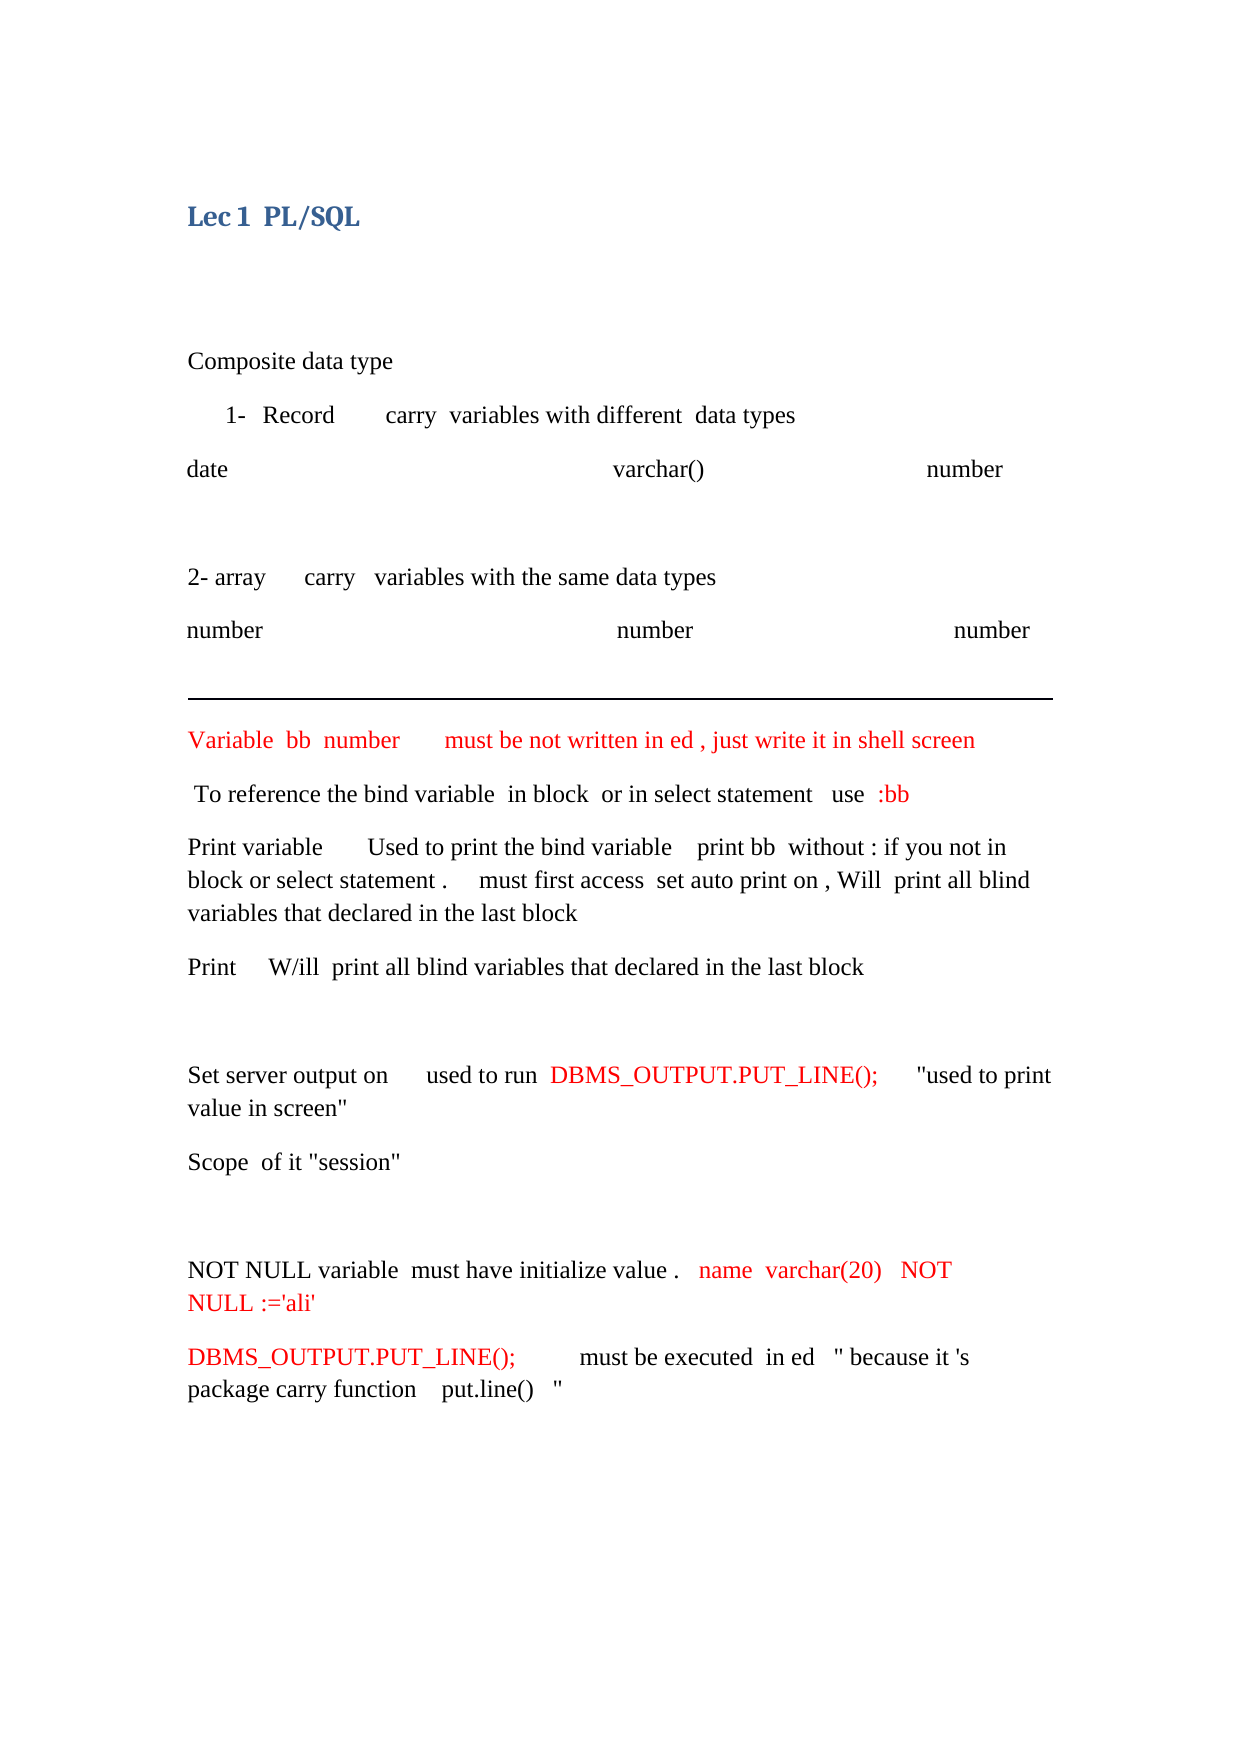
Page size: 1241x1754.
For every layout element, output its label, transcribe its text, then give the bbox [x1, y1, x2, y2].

text Composite data type [187, 346, 1053, 375]
table_header date [175, 454, 601, 508]
text NOT NULL variable must have initialize value . name varchar(20) NOT NULL :='ali' [187, 1255, 1053, 1316]
text Print variable  Used to print the bind variable print bb without : if you not in block or select statement . must first access set auto print on , Will print all blind variables that declared in the last block [187, 832, 1053, 927]
subtitle Lec 1 PL/SQL [187, 200, 978, 233]
text DBMS_OUTPUT.PUT_LINE();  must be executed in ed " because it 's package carry function put.line() " [187, 1342, 1053, 1403]
text 2- array  carry variables with the same data types [187, 562, 1053, 590]
list Record  carry variables with different data types [225, 400, 1053, 429]
text Scope of it "session" [187, 1147, 1053, 1176]
table_header number [605, 616, 905, 669]
text To reference the bind variable in block or in select statement use :bb [187, 779, 1053, 807]
text Print  W/ill print all blind variables that declared in the last block [187, 952, 1053, 981]
table_header number [175, 616, 605, 669]
table_header varchar() [601, 454, 915, 508]
table_header number [915, 454, 1074, 508]
table_header number [905, 616, 1074, 669]
text Variable bb number  must be not written in ed , just write it in shell screen [187, 725, 1053, 753]
text Set server output on  used to run DBMS_OUTPUT.PUT_LINE(); "used to print value in screen" [187, 1060, 1053, 1122]
